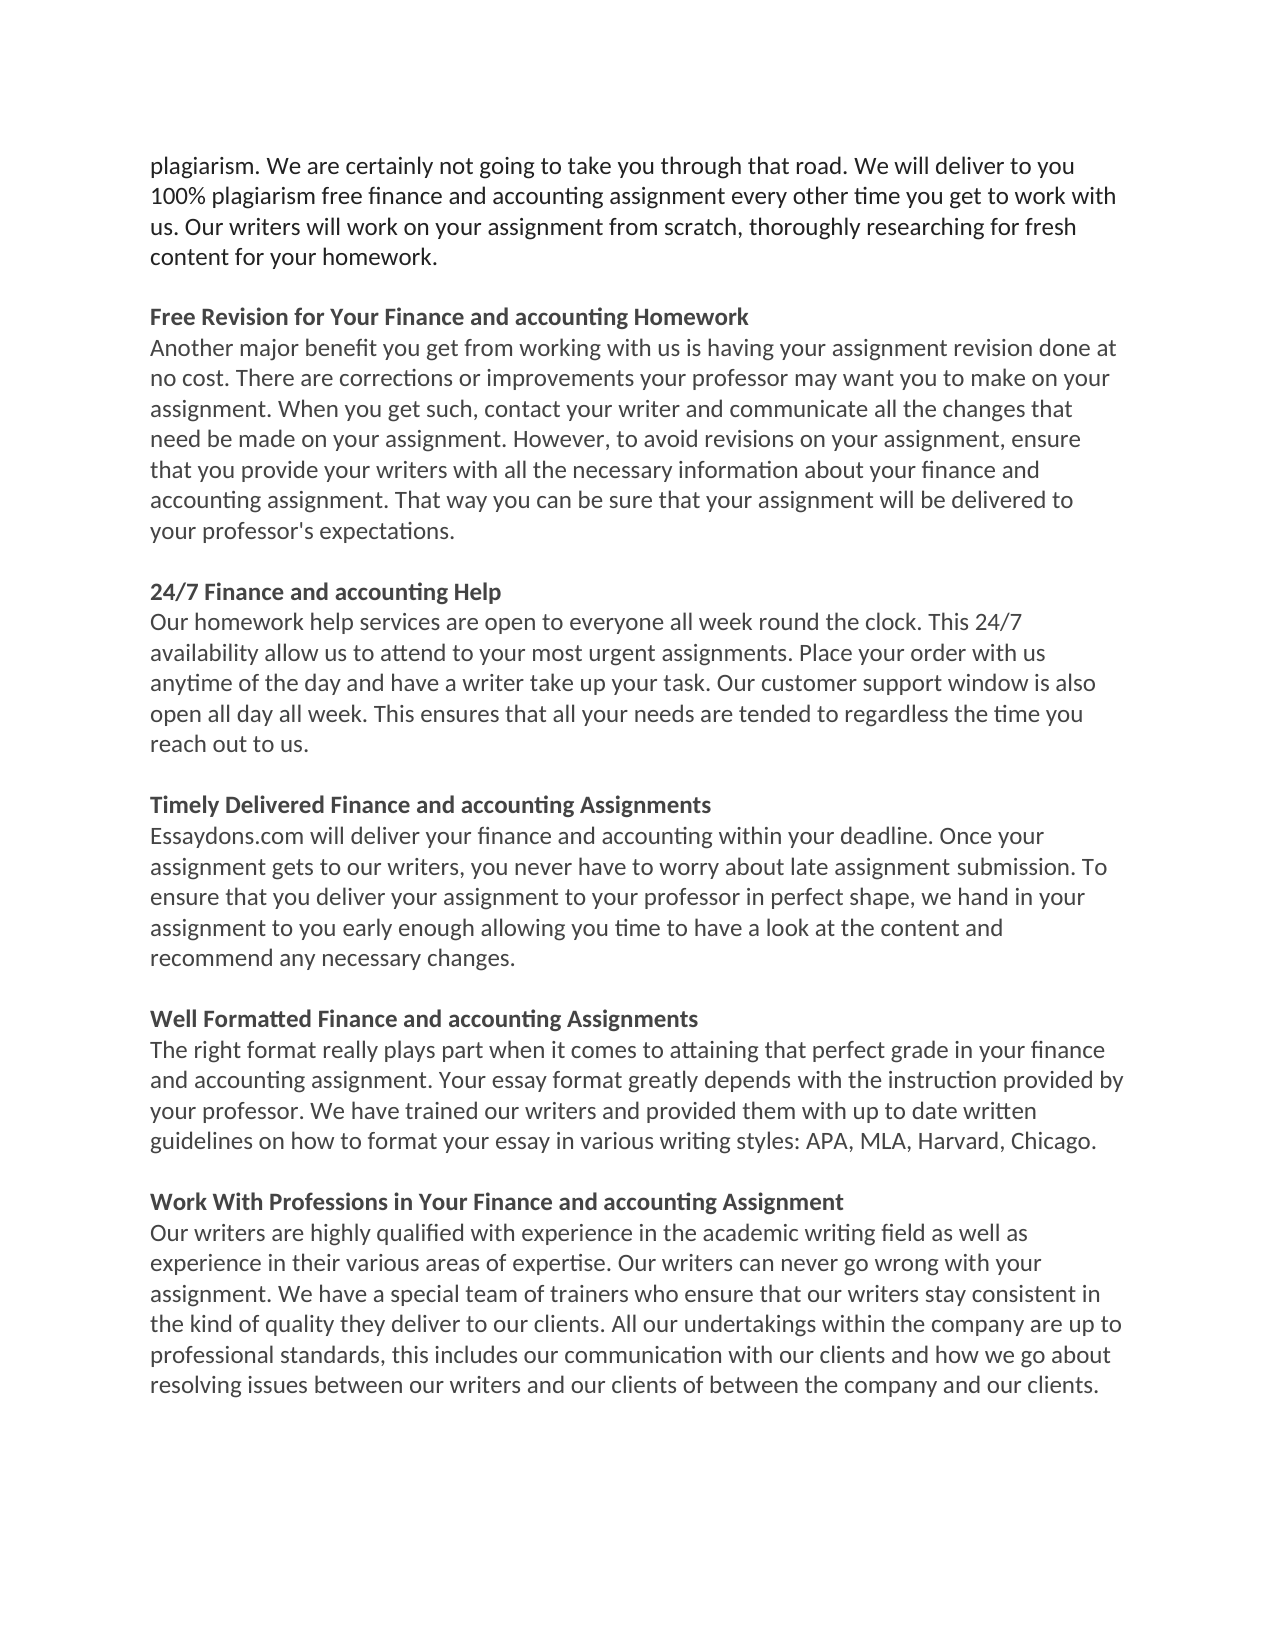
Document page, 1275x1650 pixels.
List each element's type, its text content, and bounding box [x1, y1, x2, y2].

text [150, 150, 1125, 272]
text Free Revision for Your Finance and accounting Homework Another major benefit you get from working with us is having your assignment revision done at no cost. There are corrections or improvements your professor may want you to make on your assignment. When you get such, contact your writer and communicate all the changes that need be made on your assignment. However, to avoid revisions on your assignment, ensure that you provide your writers with all the necessary information about your finance and accounting assignment. That way you can be sure that your assignment will be delivered to your professor's expectations. 24/7 Finance and accounting Help Our homework help services are open to everyone all week round the clock. This 24/7 availability allow us to attend to your most urgent assignments. Place your order with us anytime of the day and have a writer take up your task. Our customer support window is also open all day all week. This ensures that all your needs are tended to regardless the time you reach out to us. Timely Delivered Finance and accounting Assignments Essaydons.com will deliver your finance and accounting within your deadline. Once your assignment gets to our writers, you never have to worry about late assignment submission. To ensure that you deliver your assignment to your professor in perfect shape, we hand in your assignment to you early enough allowing you time to have a look at the content and recommend any necessary changes. Well Formatted Finance and accounting Assignments The right format really plays part when it comes to attaining that perfect grade in your finance and accounting assignment. Your essay format greatly depends with the instruction provided by your professor. We have trained our writers and provided them with up to date written guidelines on how to format your essay in various writing styles: APA, MLA, Harvard, Chicago. Work With Professions in Your Finance and accounting Assignment Our writers are highly qualified with experience in the academic writing field as well as experience in their various areas of expertise. Our writers can never go wrong with your assignment. We have a special team of trainers who ensure that our writers stay consistent in the kind of quality they deliver to our clients. All our undertakings within the company are up to professional standards, this includes our communication with our clients and how we go about resolving issues between our writers and our clients of between the company and our clients. [150, 301, 1125, 1428]
